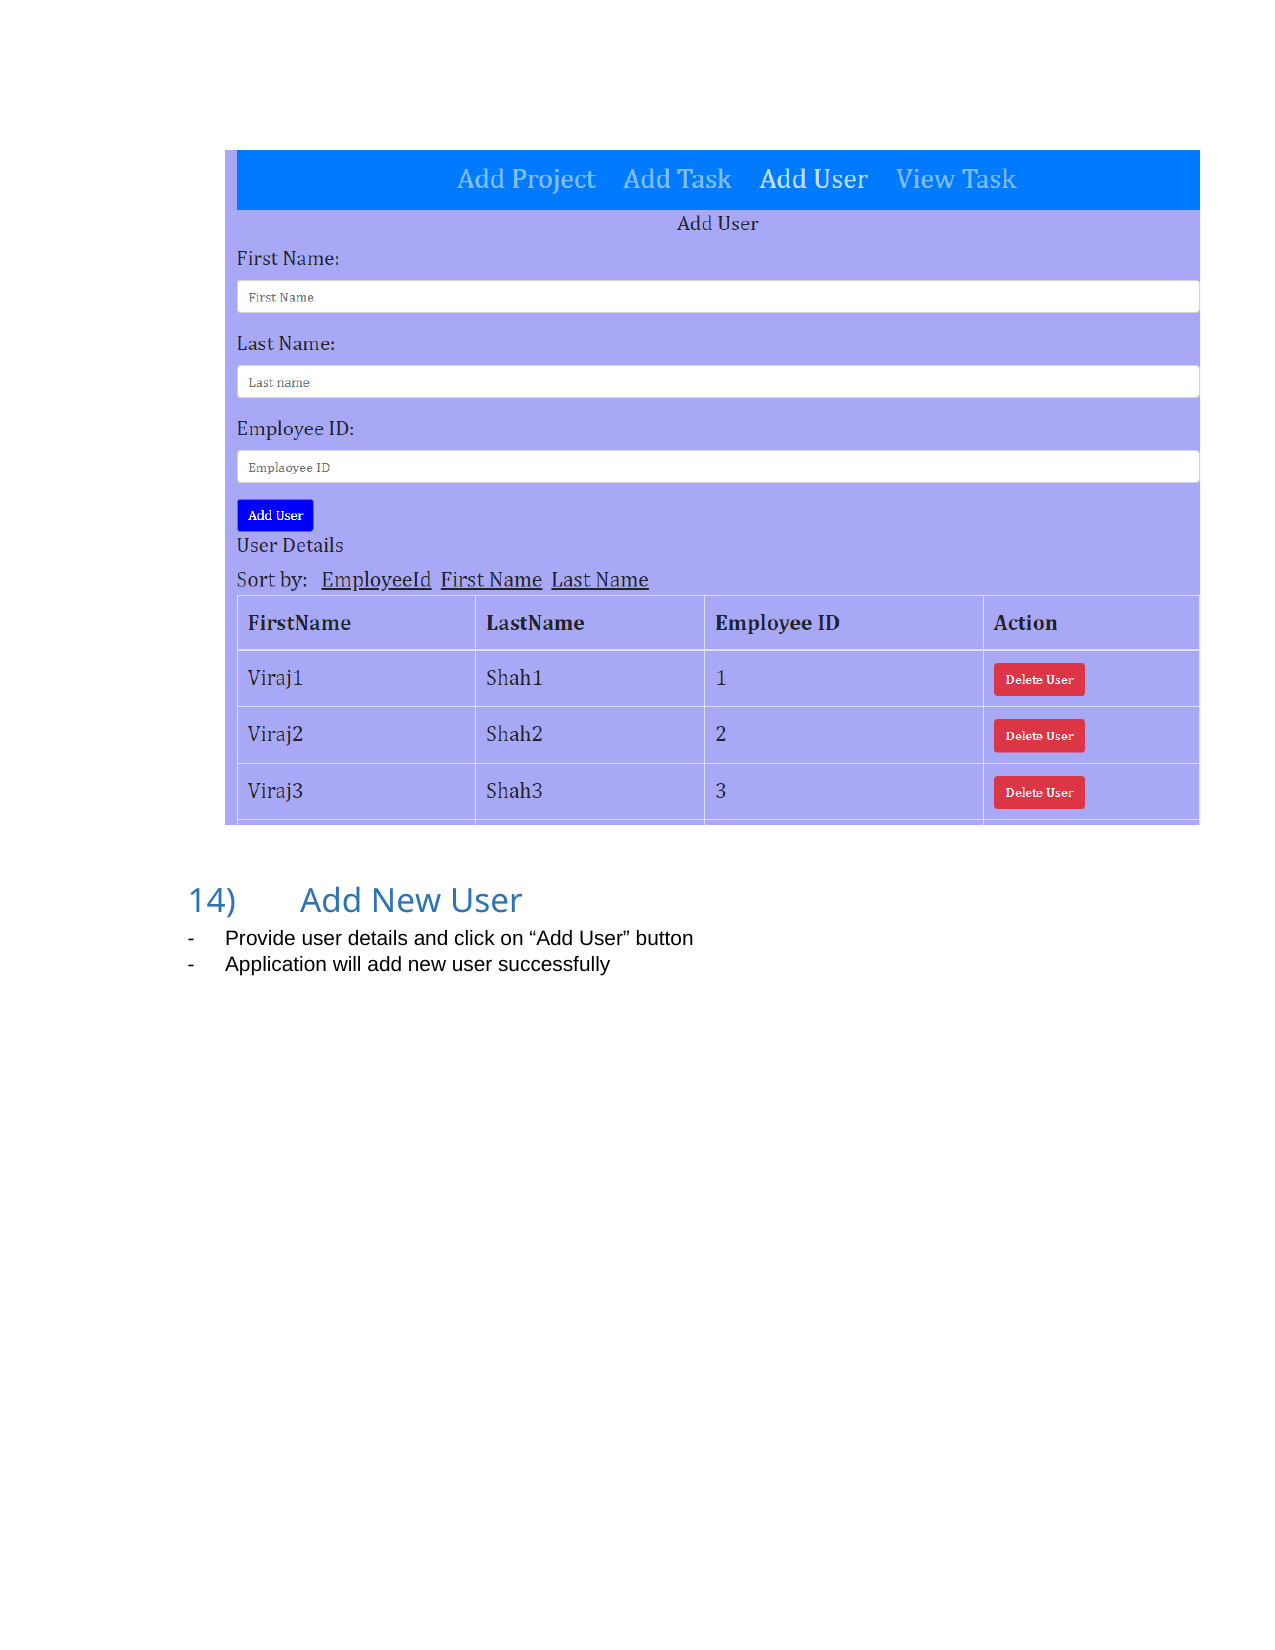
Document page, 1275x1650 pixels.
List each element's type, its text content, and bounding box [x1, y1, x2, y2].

subtitle Add New User [187, 877, 1125, 922]
picture [225, 150, 1200, 825]
list Application will add new user successfully [187, 952, 1125, 976]
list Provide user details and click on “Add User” button [187, 926, 1125, 950]
